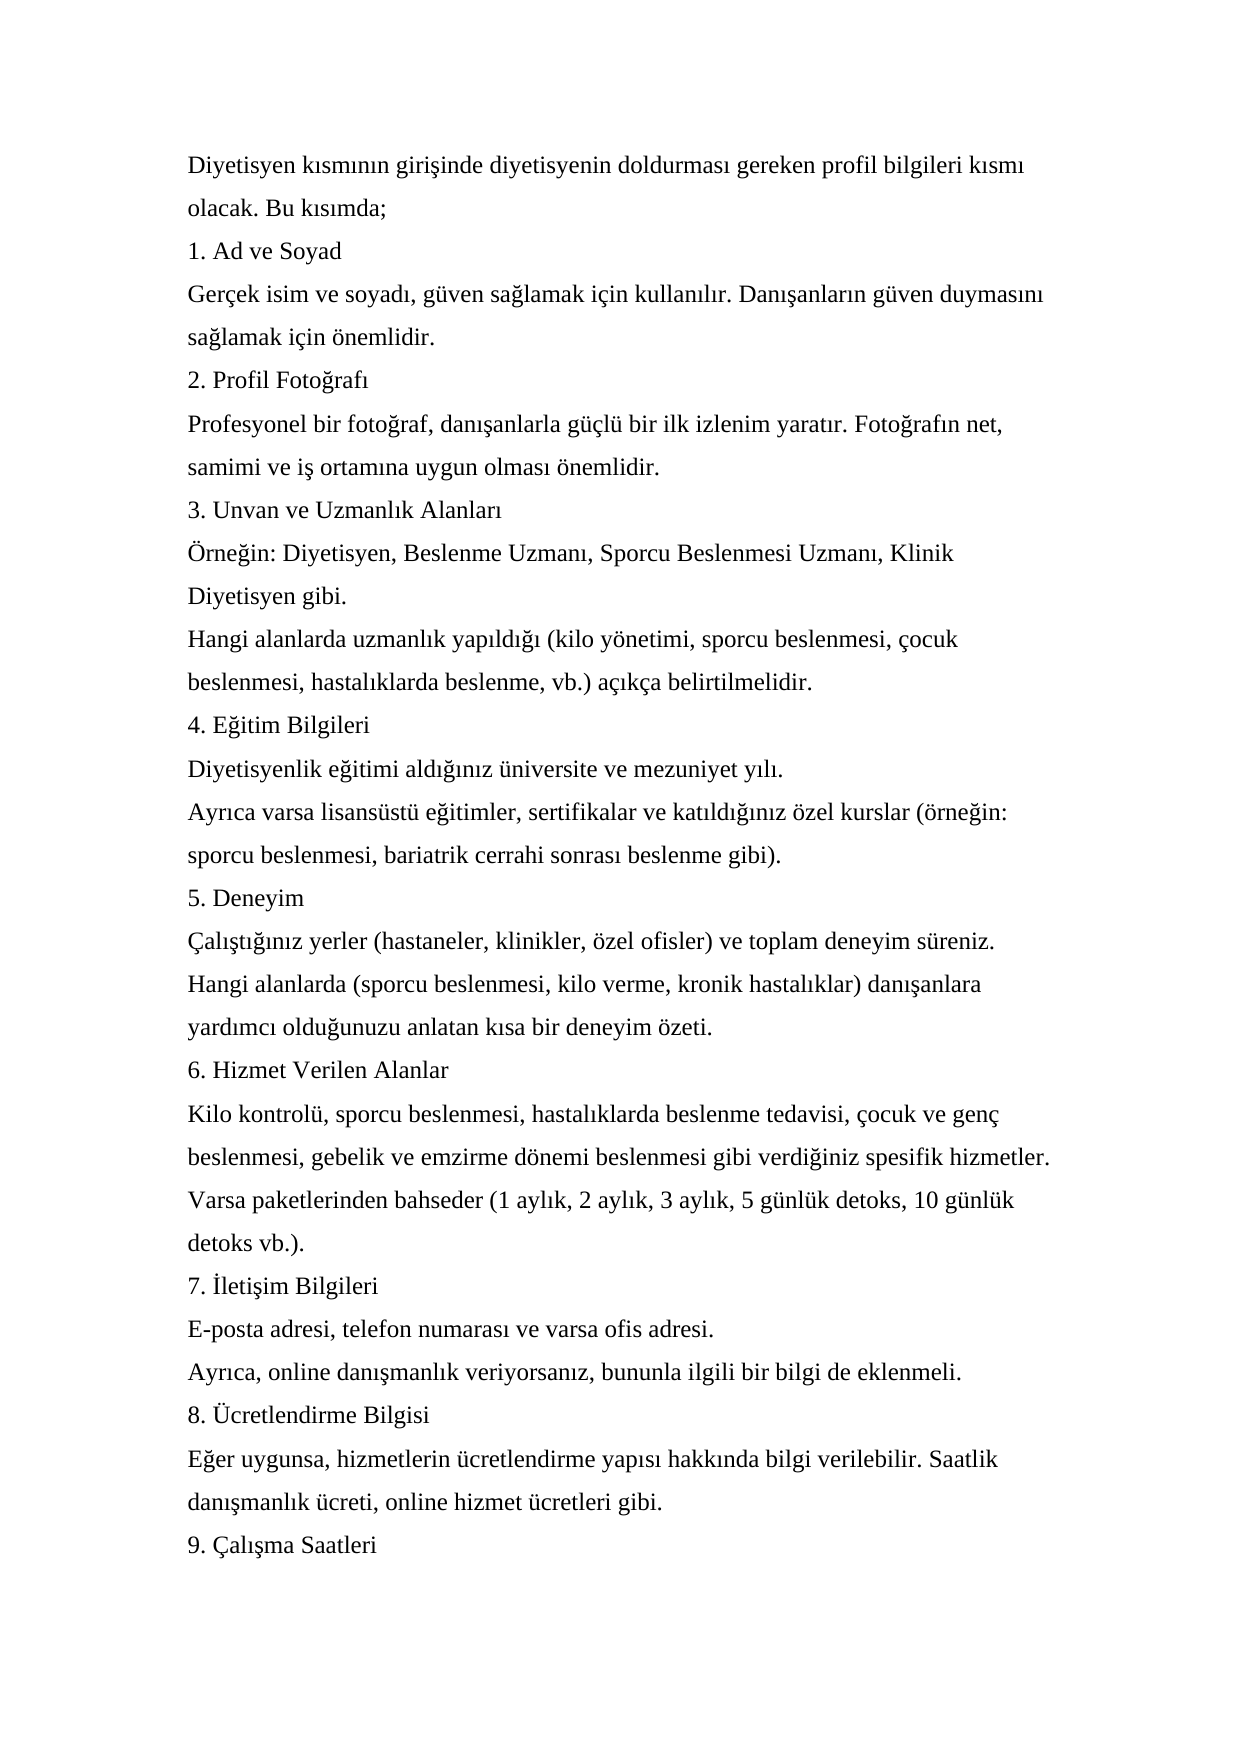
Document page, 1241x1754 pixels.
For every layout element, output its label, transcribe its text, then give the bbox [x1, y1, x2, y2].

text Diyetisyen kısmının girişinde diyetisyenin doldurması gereken profil bilgileri kısmı olacak. Bu kısımda; [187, 150, 1053, 222]
text Hangi alanlarda uzmanlık yapıldığı (kilo yönetimi, sporcu beslenmesi, çocuk beslenmesi, hastalıklarda beslenme, vb.) açıkça belirtilmelidir. [187, 624, 1053, 696]
text E-posta adresi, telefon numarası ve varsa ofis adresi. [187, 1314, 1053, 1343]
text Ayrıca varsa lisansüstü eğitimler, sertifikalar ve katıldığınız özel kurslar (örneğin: sporcu beslenmesi, bariatrik cerrahi sonrası beslenme gibi). [187, 797, 1053, 869]
text Çalıştığınız yerler (hastaneler, klinikler, özel ofisler) ve toplam deneyim süreniz. [187, 926, 1053, 955]
text 5. Deneyim [187, 883, 1053, 912]
text 9. Çalışma Saatleri [187, 1530, 1053, 1559]
text 4. Eğitim Bilgileri [187, 711, 1053, 739]
text Örneğin: Diyetisyen, Beslenme Uzmanı, Sporcu Beslenmesi Uzmanı, Klinik Diyetisyen gibi. [187, 538, 1053, 610]
text Hangi alanlarda (sporcu beslenmesi, kilo verme, kronik hastalıklar) danışanlara yardımcı olduğunuzu anlatan kısa bir deneyim özeti. [187, 969, 1053, 1041]
text 2. Profil Fotoğrafı [187, 366, 1053, 394]
text 3. Unvan ve Uzmanlık Alanları [187, 495, 1053, 524]
text Kilo kontrolü, sporcu beslenmesi, hastalıklarda beslenme tedavisi, çocuk ve genç beslenmesi, gebelik ve emzirme dönemi beslenmesi gibi verdiğiniz spesifik hizmetler. Varsa paketlerinden bahseder (1 aylık, 2 aylık, 3 aylık, 5 günlük detoks, 10 günlük detoks vb.). [187, 1099, 1053, 1257]
text Eğer uygunsa, hizmetlerin ücretlendirme yapısı hakkında bilgi verilebilir. Saatlik danışmanlık ücreti, online hizmet ücretleri gibi. [187, 1444, 1053, 1516]
text 7. İletişim Bilgileri [187, 1271, 1053, 1300]
text 1. Ad ve Soyad [187, 236, 1053, 265]
text Diyetisyenlik eğitimi aldığınız üniversite ve mezuniyet yılı. [187, 754, 1053, 782]
text 8. Ücretlendirme Bilgisi [187, 1401, 1053, 1429]
text Ayrıca, online danışmanlık veriyorsanız, bununla ilgili bir bilgi de eklenmeli. [187, 1357, 1053, 1386]
text Profesyonel bir fotoğraf, danışanlarla güçlü bir ilk izlenim yaratır. Fotoğrafın net, samimi ve iş ortamına uygun olması önemlidir. [187, 409, 1053, 481]
text 6. Hizmet Verilen Alanlar [187, 1056, 1053, 1084]
text Gerçek isim ve soyadı, güven sağlamak için kullanılır. Danışanların güven duymasını sağlamak için önemlidir. [187, 279, 1053, 351]
